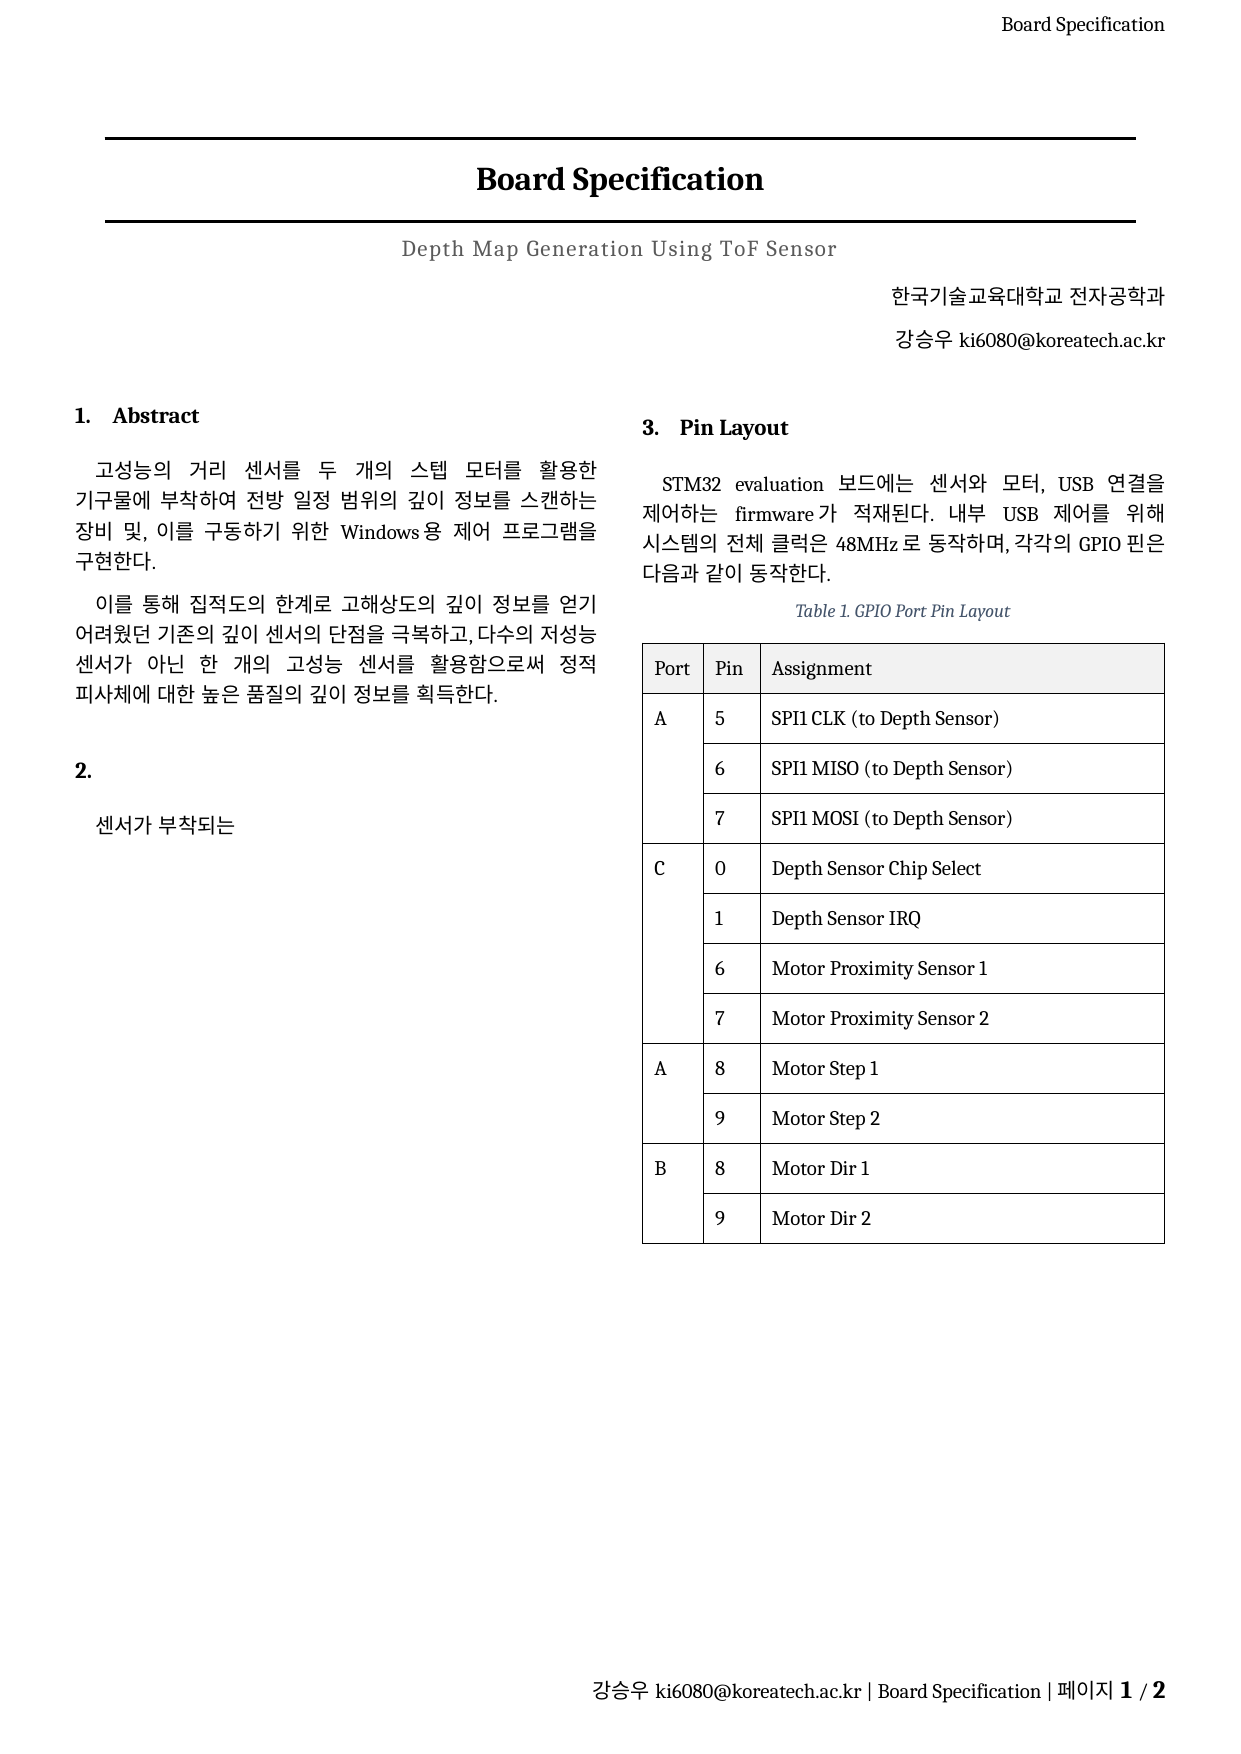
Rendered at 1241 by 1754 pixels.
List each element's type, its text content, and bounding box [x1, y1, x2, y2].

table_cell SPI1 CLK (to Depth Sensor) [761, 694, 1164, 743]
table_header Pin [704, 644, 760, 693]
table_cell 9 [704, 1194, 760, 1243]
table_cell 9 [704, 1094, 760, 1143]
table_header Assignment [761, 644, 1164, 693]
table_cell Motor Dir 1 [761, 1144, 1164, 1193]
table_cell C [643, 844, 703, 1043]
table_cell Motor Step 2 [761, 1094, 1164, 1143]
table_cell 6 [704, 944, 760, 993]
table_cell 7 [704, 794, 760, 843]
table_cell 7 [704, 994, 760, 1043]
table_cell 6 [704, 744, 760, 793]
table_cell Motor Proximity Sensor 1 [761, 944, 1164, 993]
table_cell B [643, 1144, 703, 1243]
table_cell 5 [704, 694, 760, 743]
subtitle Abstract [75, 402, 598, 429]
table_cell 8 [704, 1044, 760, 1093]
table_cell Motor Step 1 [761, 1044, 1164, 1093]
text 센서가 부착되는 [75, 809, 598, 840]
table_cell 1 [704, 894, 760, 943]
table_cell Depth Sensor IRQ [761, 894, 1164, 943]
table_cell SPI1 MISO (to Depth Sensor) [761, 744, 1164, 793]
table_cell Motor Proximity Sensor 2 [761, 994, 1164, 1043]
table_cell A [643, 1044, 703, 1143]
table_cell Depth Sensor Chip Select [761, 844, 1164, 893]
text STM32 evaluation 보드에는 센서와 모터, USB 연결을 제어하는 firmware가 적재된다. 내부 USB 제어를 위해 시스템의 전체 클럭은 48MHz로 동작하며, 각각의 GPIO 핀은 다음과 같이 동작한다. [642, 467, 1165, 588]
table_cell 8 [704, 1144, 760, 1193]
table_header Port [643, 644, 703, 693]
text 이를 통해 집적도의 한계로 고해상도의 깊이 정보를 얻기 어려웠던 기존의 깊이 센서의 단점을 극복하고, 다수의 저성능 센서가 아닌 한 개의 고성능 센서를 활용함으로써 정적 피사체에 대한 높은 품질의 깊이 정보를 획득한다. [75, 588, 598, 709]
table_cell SPI1 MOSI (to Depth Sensor) [761, 794, 1164, 843]
table_cell A [643, 694, 703, 843]
table_cell 0 [704, 844, 760, 893]
table_cell Motor Dir 2 [761, 1194, 1164, 1243]
text 고성능의 거리 센서를 두 개의 스텝 모터를 활용한 기구물에 부착하여 전방 일정 범위의 깊이 정보를 스캔하는 장비 및, 이를 구동하기 위한 Windows용 제어 프로그램을 구현한다. [75, 454, 598, 575]
subtitle Pin Layout [642, 415, 1165, 441]
